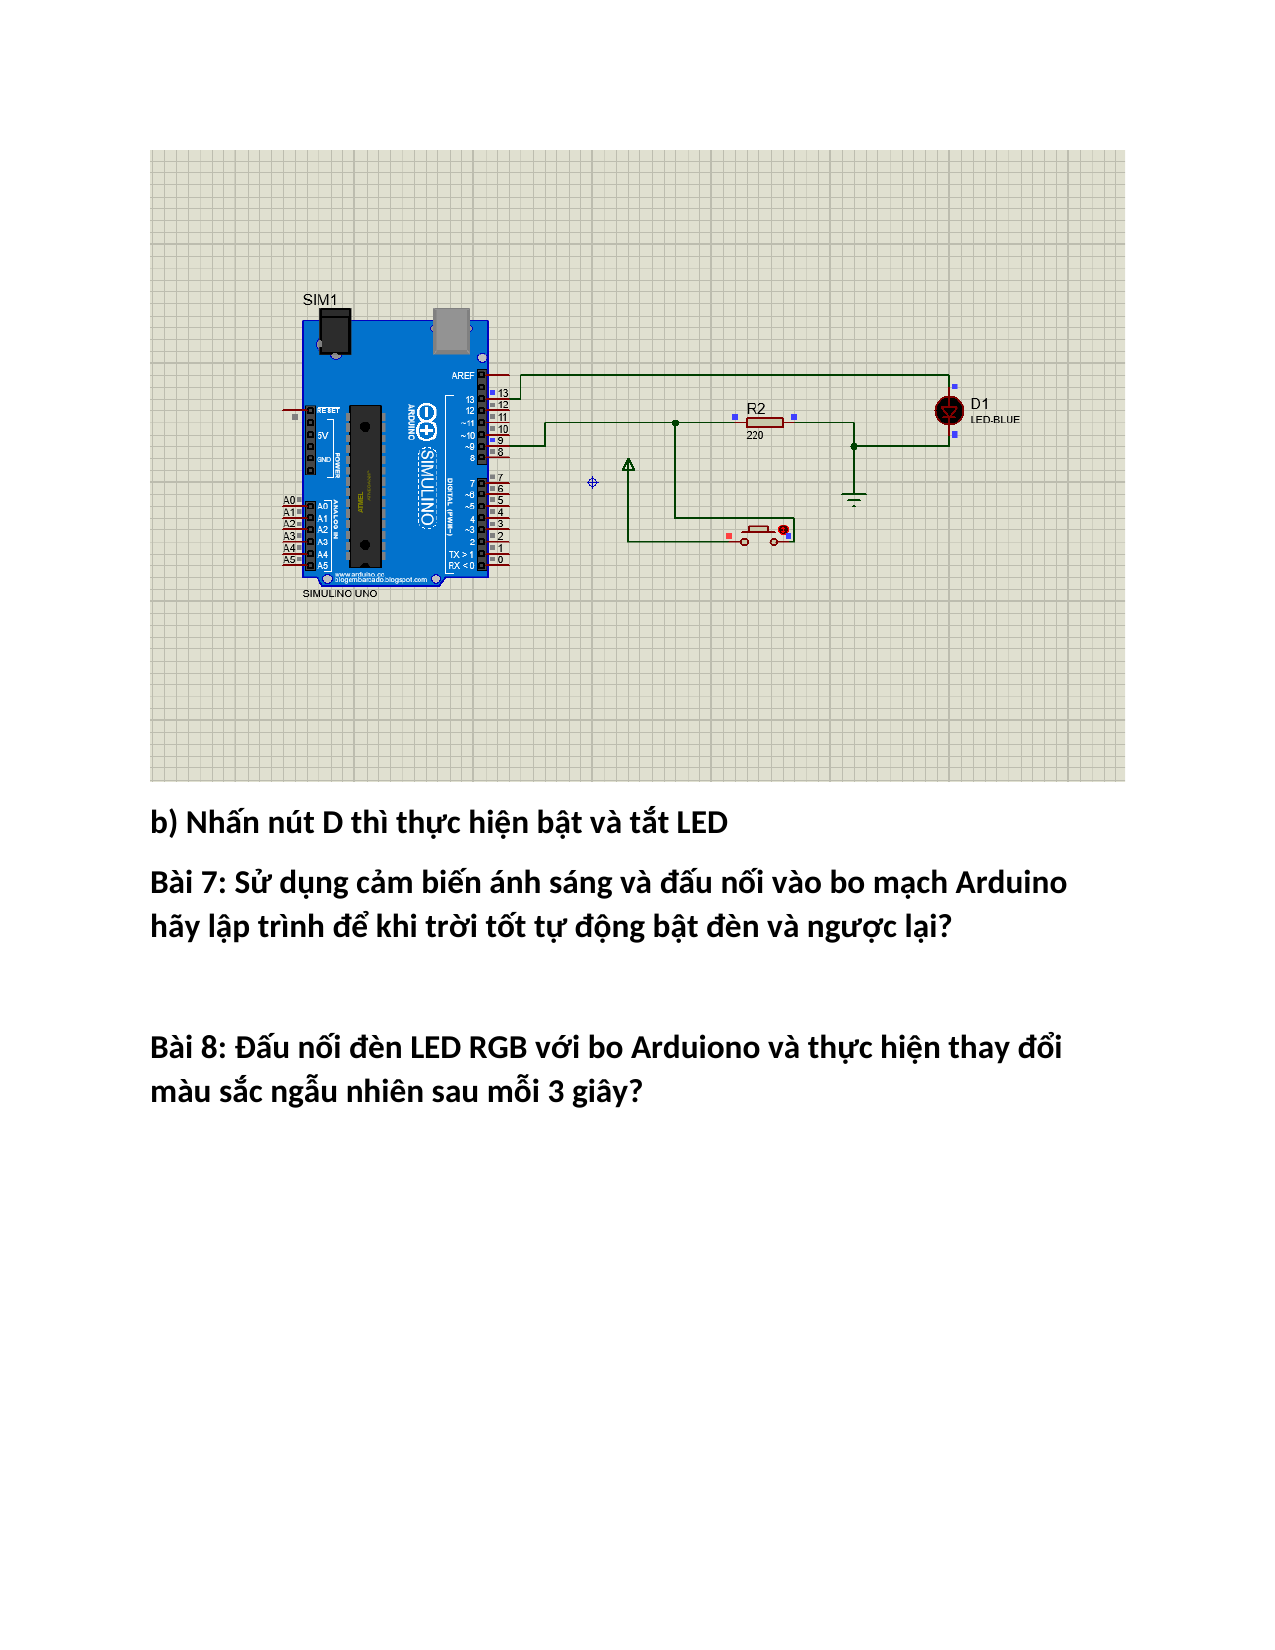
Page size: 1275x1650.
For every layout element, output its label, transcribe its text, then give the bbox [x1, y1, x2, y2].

text Bài 8: Đấu nối đèn LED RGB với bo Arduiono và thực hiện thay đổi màu sắc ngẫu nhiên sau mỗi 3 giây? [150, 1026, 1125, 1111]
text Bài 7: Sử dụng cảm biến ánh sáng và đấu nối vào bo mạch Arduino hãy lập trình để khi trời tốt tự động bật đèn và ngược lại? [150, 861, 1125, 946]
text b) Nhấn nút D thì thực hiện bật và tắt LED [150, 801, 1125, 841]
picture [150, 150, 1125, 782]
